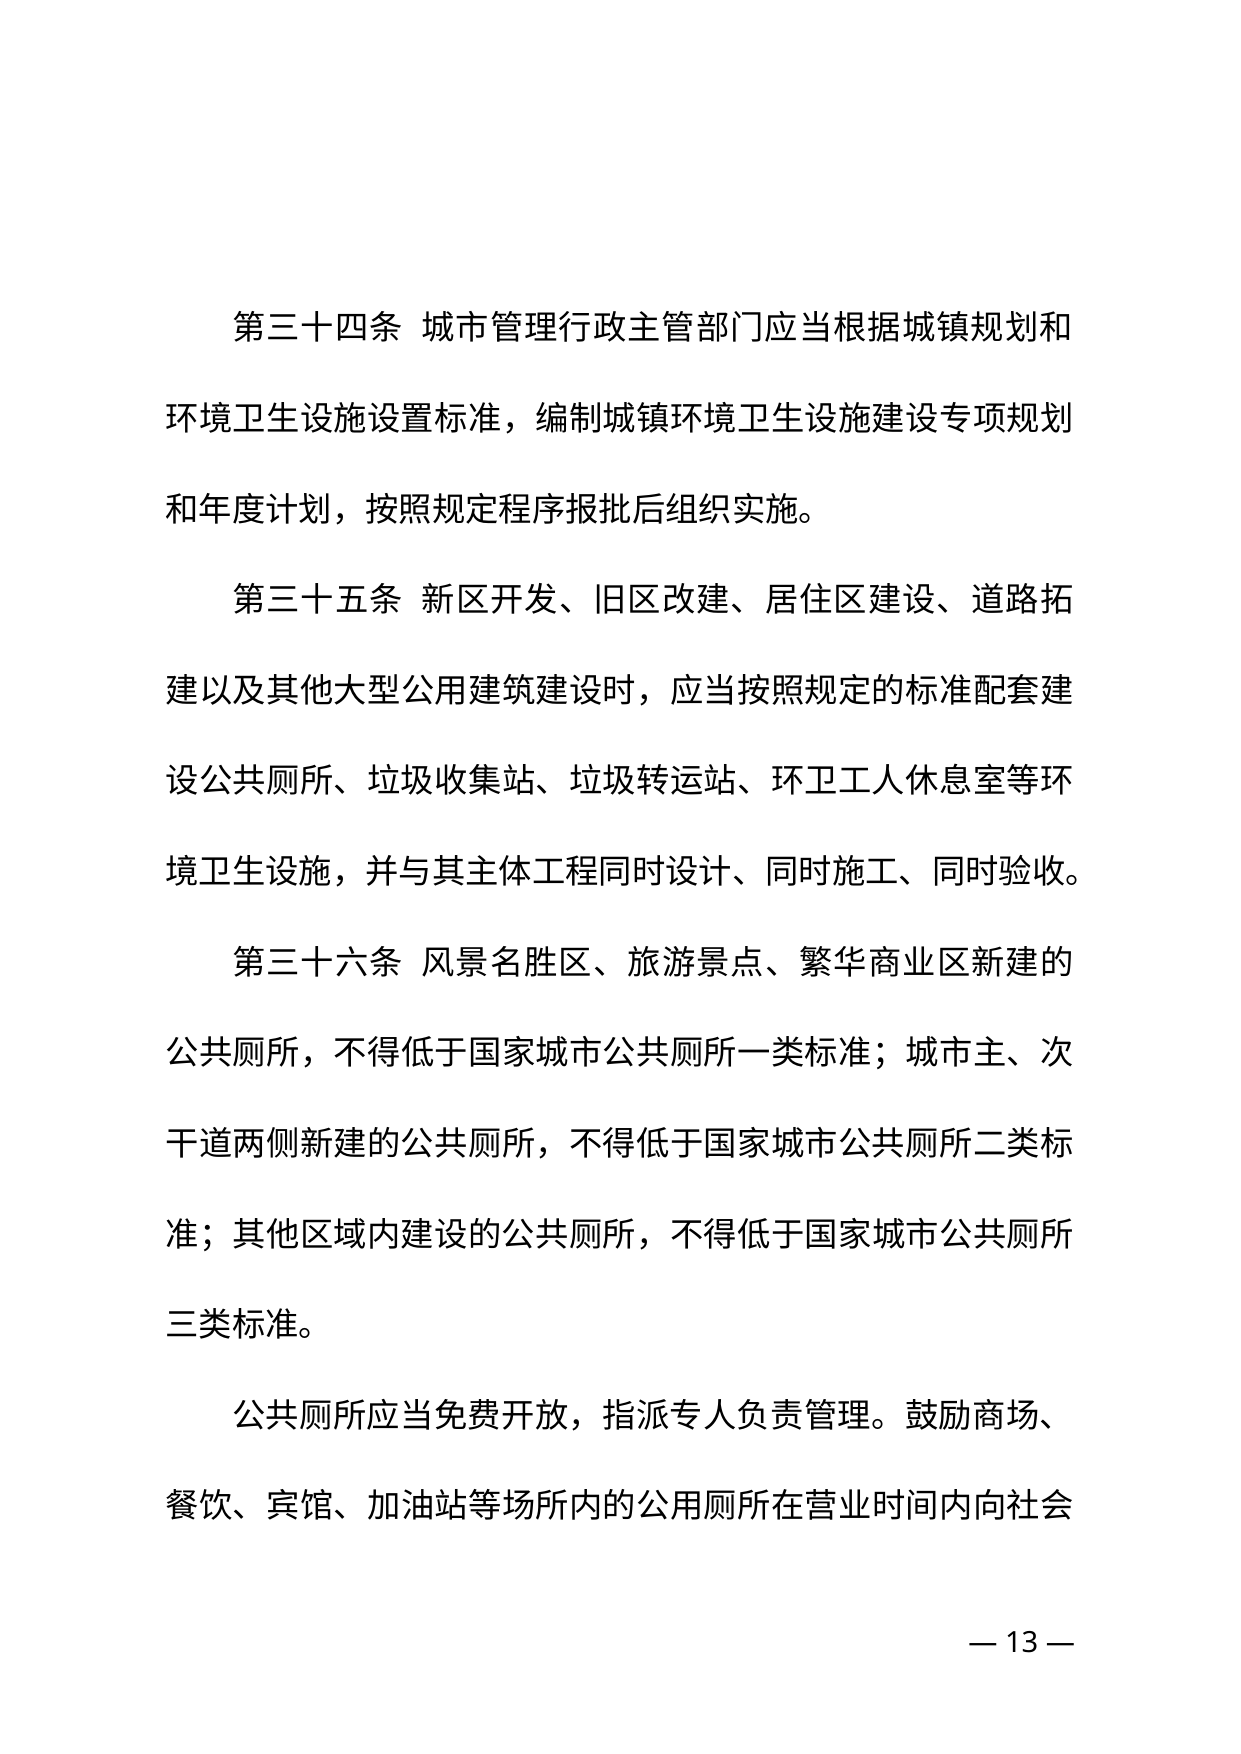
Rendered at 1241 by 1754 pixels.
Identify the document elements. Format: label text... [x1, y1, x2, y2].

text 第三十六条 风景名胜区、旅游景点、繁华商业区新建的公共厕所，不得低于国家城市公共厕所一类标准；城市主、次干道两侧新建的公共厕所，不得低于国家城市公共厕所二类标准；其他区域内建设的公共厕所，不得低于国家城市公共厕所三类标准。 [165, 914, 1075, 1367]
text 第三十五条 新区开发、旧区改建、居住区建设、道路拓建以及其他大型公用建筑建设时，应当按照规定的标准配套建设公共厕所、垃圾收集站、垃圾转运站、环卫工人休息室等环境卫生设施，并与其主体工程同时设计、同时施工、同时验收。 [165, 552, 1075, 914]
text 第三十四条 城市管理行政主管部门应当根据城镇规划和环境卫生设施设置标准，编制城镇环境卫生设施建设专项规划和年度计划，按照规定程序报批后组织实施。 [165, 280, 1075, 552]
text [165, 1367, 1075, 1549]
